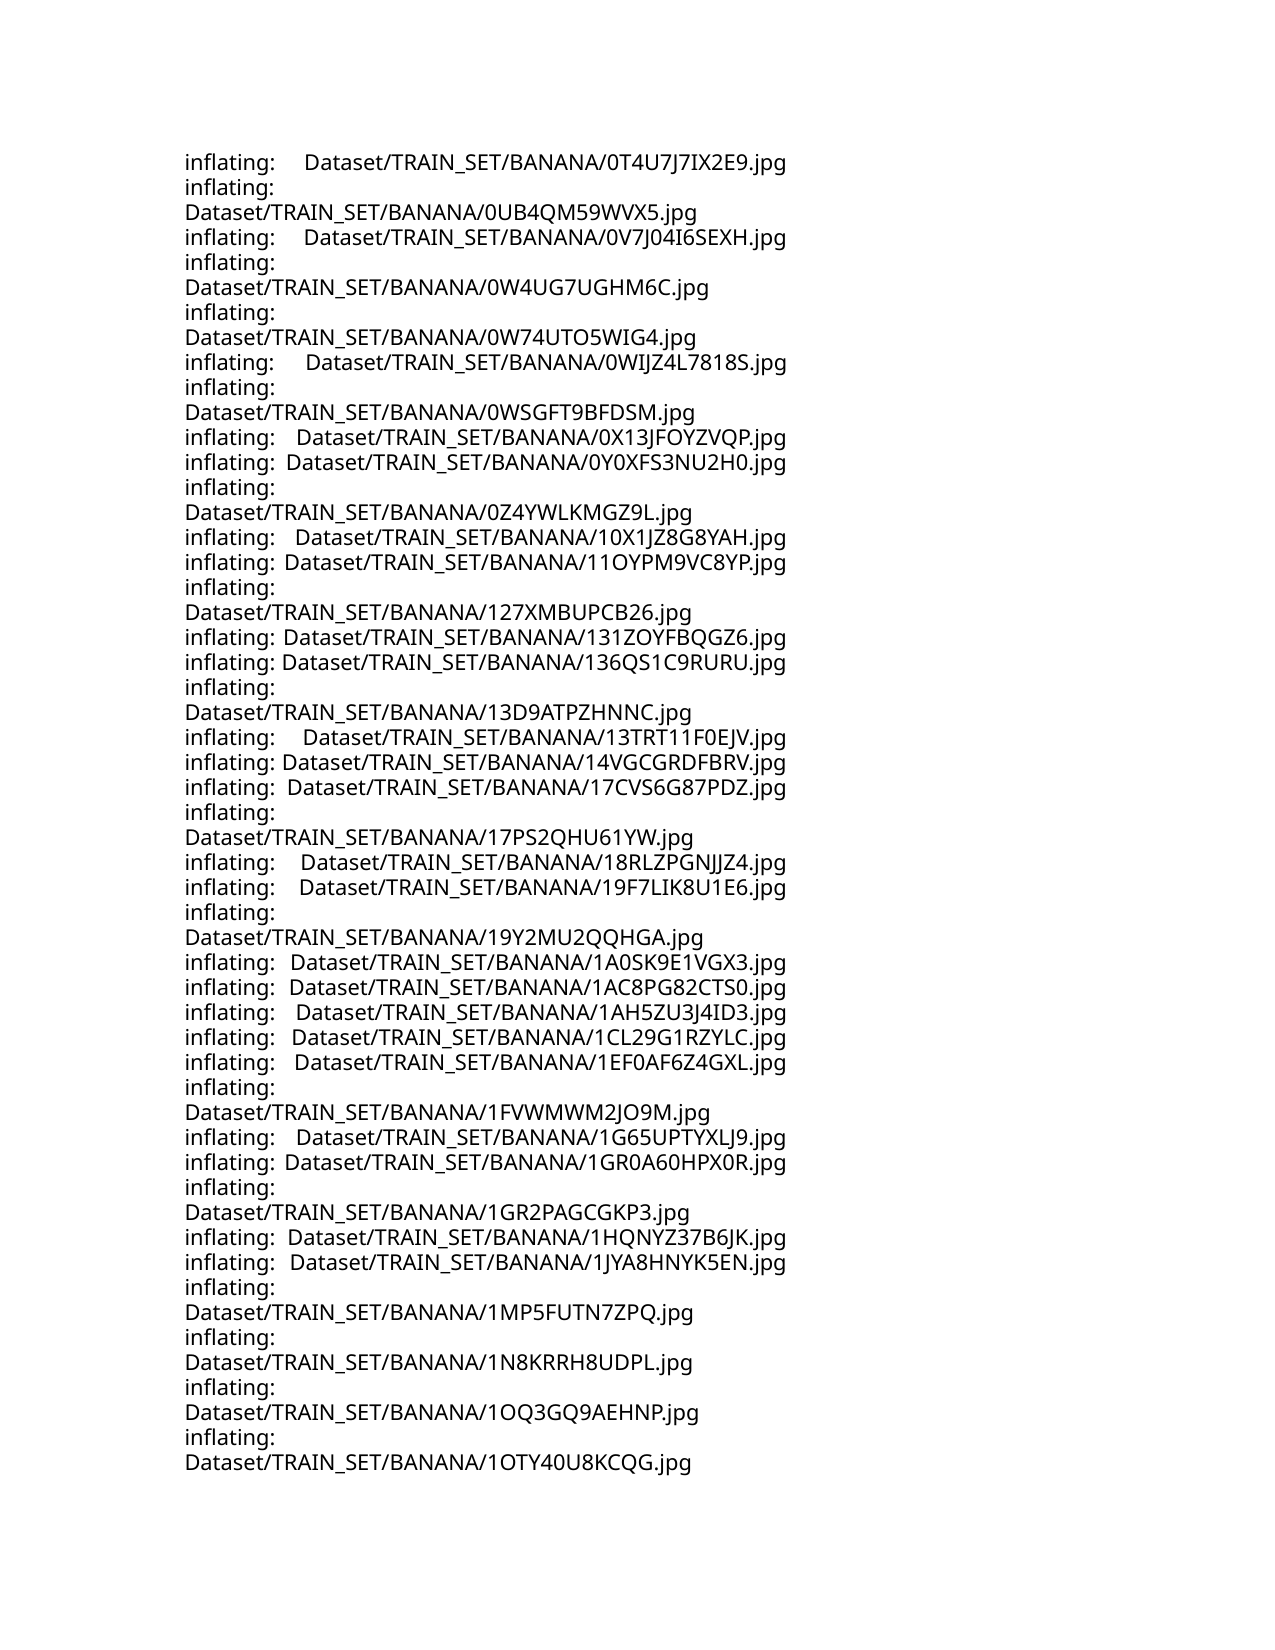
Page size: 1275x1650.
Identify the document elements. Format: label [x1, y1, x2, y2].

text [184, 150, 787, 1475]
